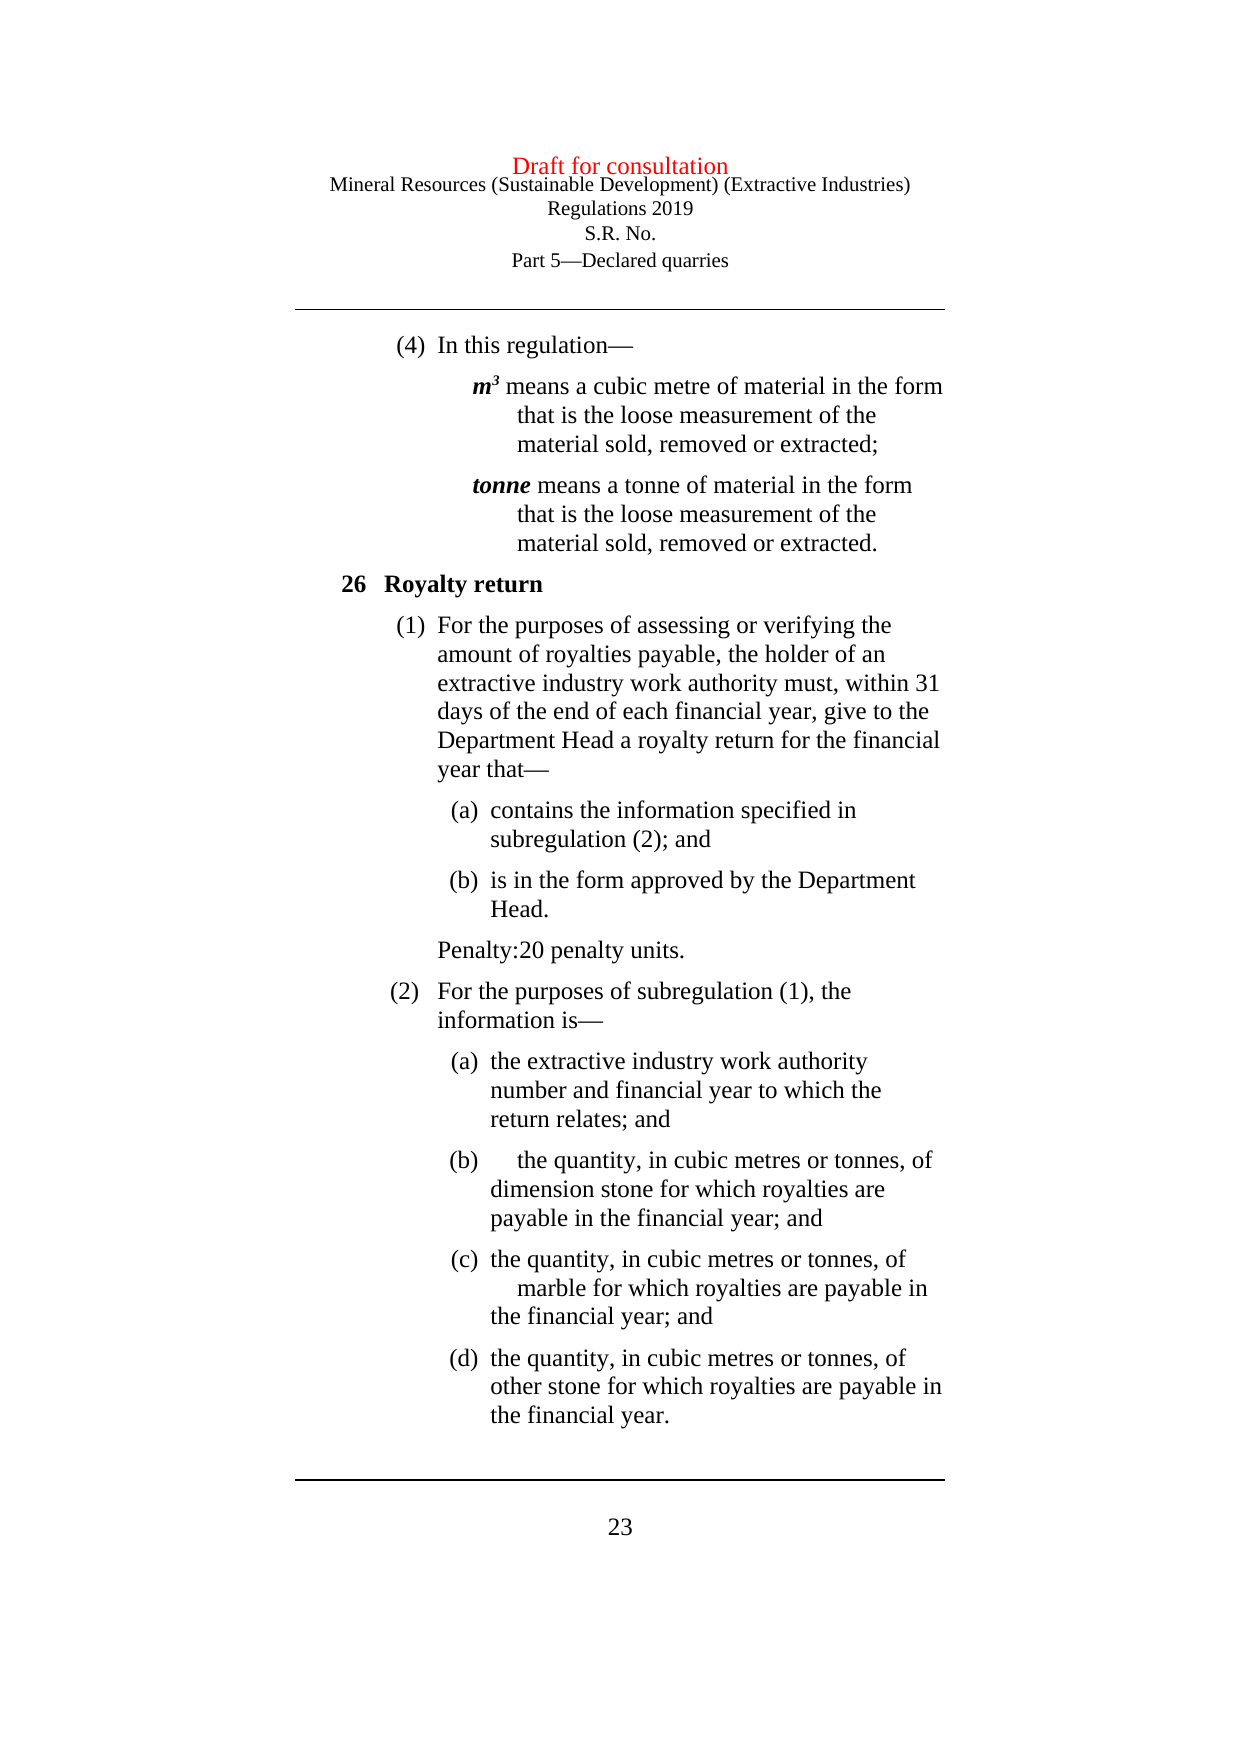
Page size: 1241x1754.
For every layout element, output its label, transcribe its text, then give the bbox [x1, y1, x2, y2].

list 20 penalty units. [437, 935, 945, 964]
subtitle (1) For the purposes of assessing or verifying the amount of royalties payable, the holder of an extractive industry work authority must, within 31 days of the end of each financial year, give to the Department Head a royalty return for the financial year that— [295, 610, 945, 783]
subtitle (d) the quantity, in cubic metres or tonnes, of other stone for which royalties are payable in the financial year. [295, 1343, 945, 1429]
subtitle (b) the quantity, in cubic metres or tonnes, of dimension stone for which royalties are payable in the financial year; and [295, 1145, 945, 1231]
subtitle tonne means a tonne of material in the form that is the loose measurement of the material sold, removed or extracted. [472, 470, 945, 556]
subtitle (c) the quantity, in cubic metres or tonnes, of marble for which royalties are payable in the financial year; and [295, 1244, 945, 1330]
subtitle 26 Royalty return [295, 569, 945, 598]
subtitle (a) contains the information specified in subregulation (2); and [295, 795, 945, 853]
subtitle (b) is in the form approved by the Department Head. [295, 865, 945, 923]
subtitle m3 means a cubic metre of material in the form that is the loose measurement of the material sold, removed or extracted; [472, 371, 945, 458]
subtitle (4) In this regulation— [295, 330, 945, 359]
subtitle (a) the extractive industry work authority number and financial year to which the return relates; and [295, 1046, 945, 1133]
subtitle (2) For the purposes of subregulation (1), the information is— [295, 976, 945, 1034]
